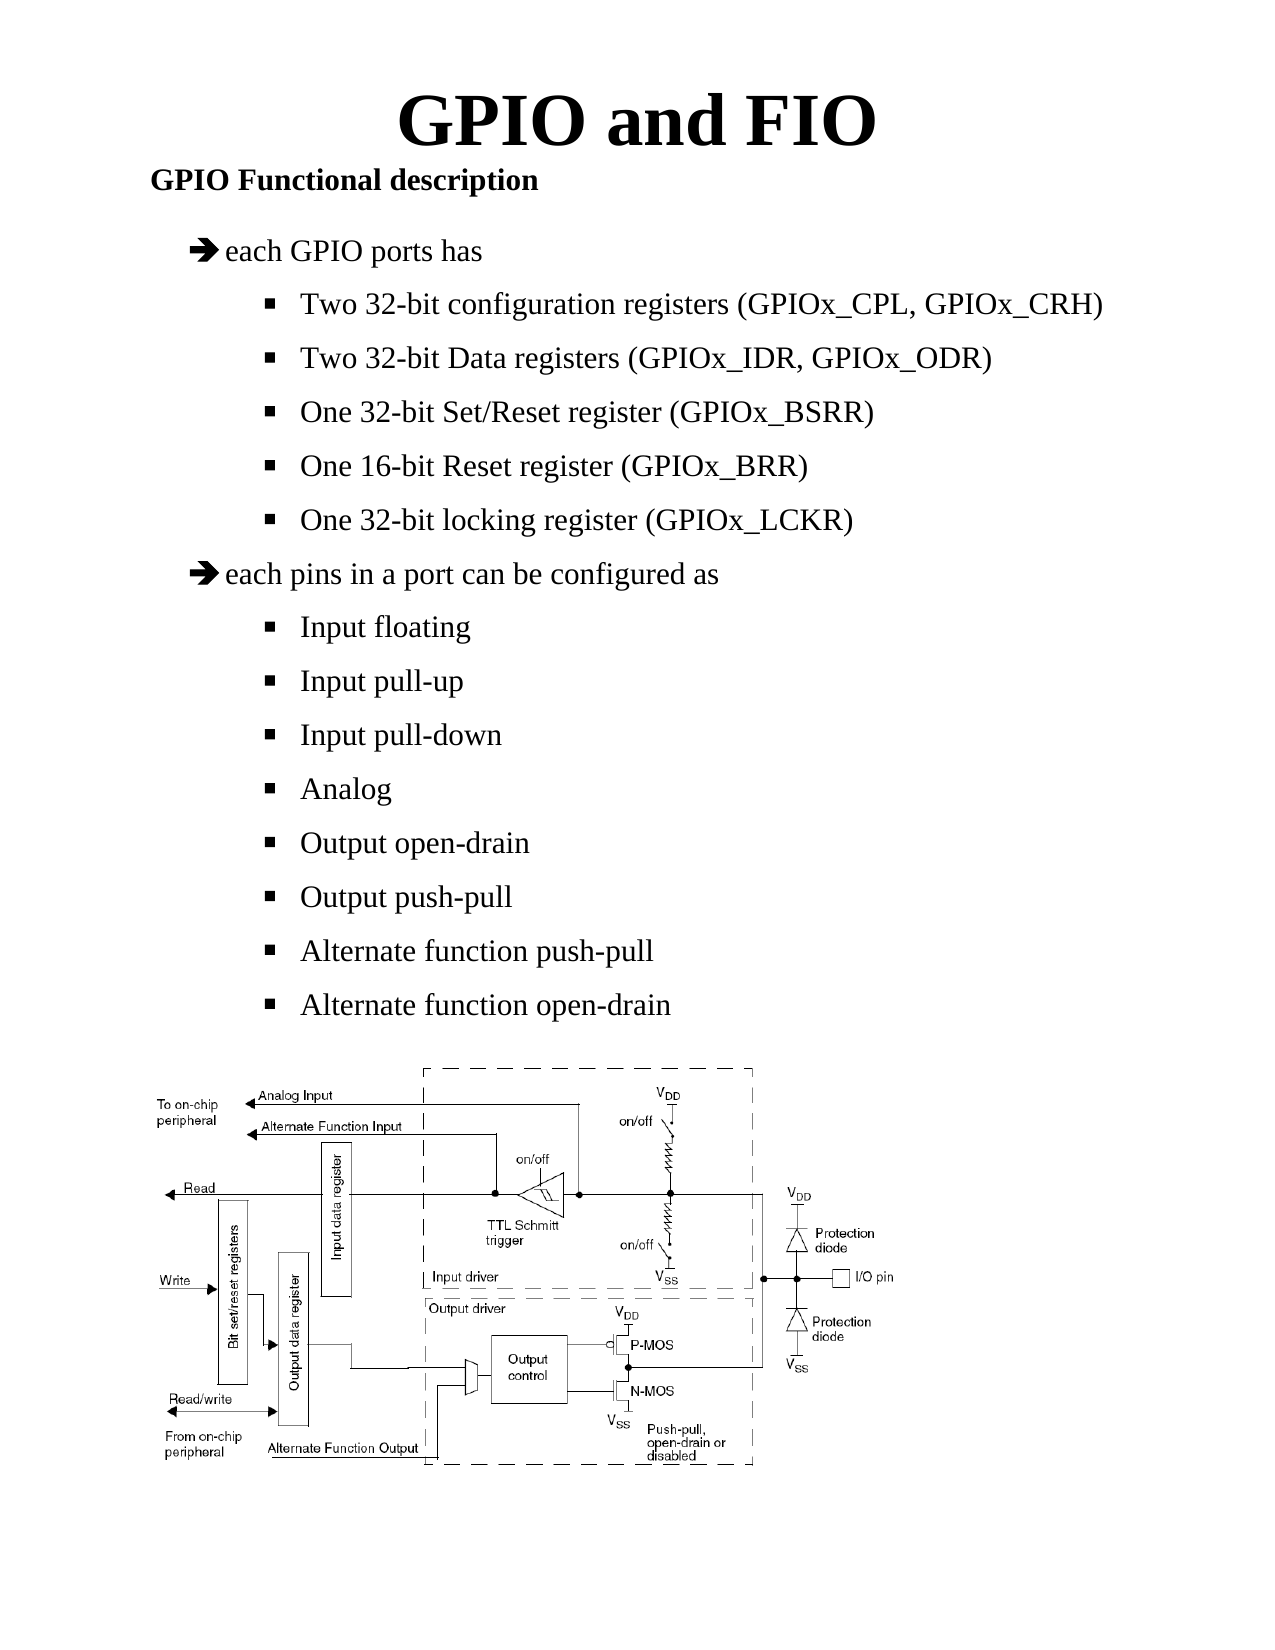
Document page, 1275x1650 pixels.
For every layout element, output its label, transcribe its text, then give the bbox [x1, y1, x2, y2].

list One 32-bit locking register (GPIOx_LCKR) [262, 501, 1125, 537]
list each GPIO ports has [187, 232, 1125, 268]
list Input pull-up [262, 663, 1125, 698]
list Alternate function open-drain [262, 986, 1125, 1022]
list Output push-pull [262, 878, 1125, 914]
text GPIO Functional description [150, 161, 1125, 197]
list Two 32-bit configuration registers (GPIOx_CPL, GPIOx_CRH) [262, 286, 1125, 322]
list each pins in a port can be configured as [187, 555, 1125, 591]
picture [150, 1056, 895, 1471]
list One 16-bit Reset register (GPIOx_BRR) [262, 447, 1125, 483]
list Two 32-bit Data registers (GPIOx_IDR, GPIOx_ODR) [262, 339, 1125, 375]
list Input pull-down [262, 716, 1125, 752]
list Output open-drain [262, 824, 1125, 860]
list Analog [262, 770, 1125, 806]
list Input floating [262, 609, 1125, 645]
list Alternate function push-pull [262, 932, 1125, 968]
list One 32-bit Set/Reset register (GPIOx_BSRR) [262, 393, 1125, 429]
